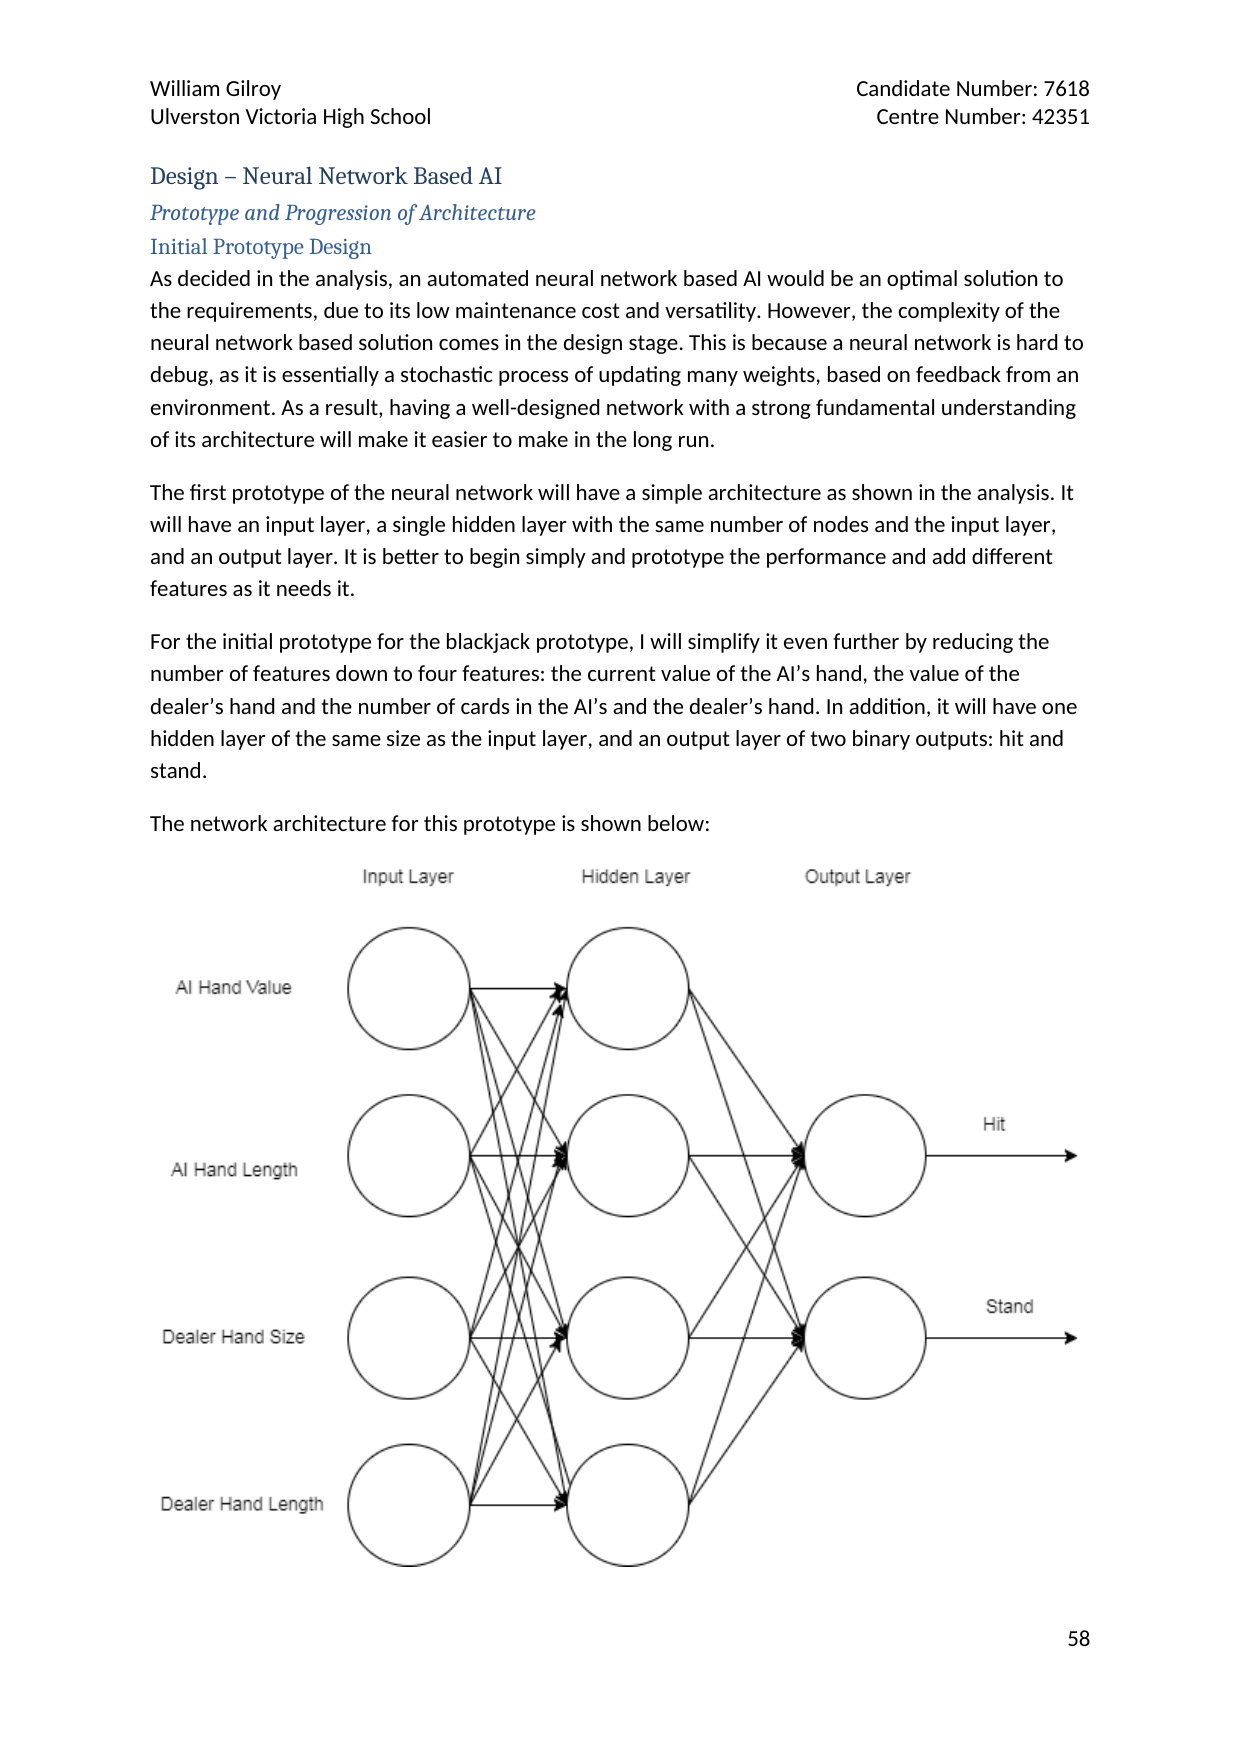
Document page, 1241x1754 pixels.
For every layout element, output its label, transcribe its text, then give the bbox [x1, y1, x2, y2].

picture [150, 862, 1091, 1567]
subtitle Initial Prototype Design [150, 234, 1090, 260]
text As decided in the analysis, an automated neural network based AI would be an optimal solution to the requirements, due to its low maintenance cost and versatility. However, the complexity of the neural network based solution comes in the design stage. This is because a neural network is hard to debug, as it is essentially a stochastic process of updating many weights, based on feedback from an environment. As a result, having a well-designed network with a strong fundamental understanding of its architecture will make it easier to make in the long run. [150, 264, 1090, 453]
subtitle Prototype and Progression of Architecture [150, 199, 1090, 226]
text For the initial prototype for the blackjack prototype, I will simplify it even further by reducing the number of features down to four features: the current value of the AI’s hand, the value of the dealer’s hand and the number of cards in the AI’s and the dealer’s hand. In addition, it will have one hidden layer of the same size as the input layer, and an output layer of two binary outputs: hit and stand. [150, 627, 1090, 784]
text The first prototype of the neural network will have a simple architecture as shown in the analysis. It will have an input layer, a single hidden layer with the same number of nodes and the input layer, and an output layer. It is better to begin simply and prototype the performance and add different features as it needs it. [150, 478, 1090, 602]
subtitle Design – Neural Network Based AI [150, 162, 1090, 191]
text The network architecture for this prototype is shown below: [150, 809, 1090, 837]
